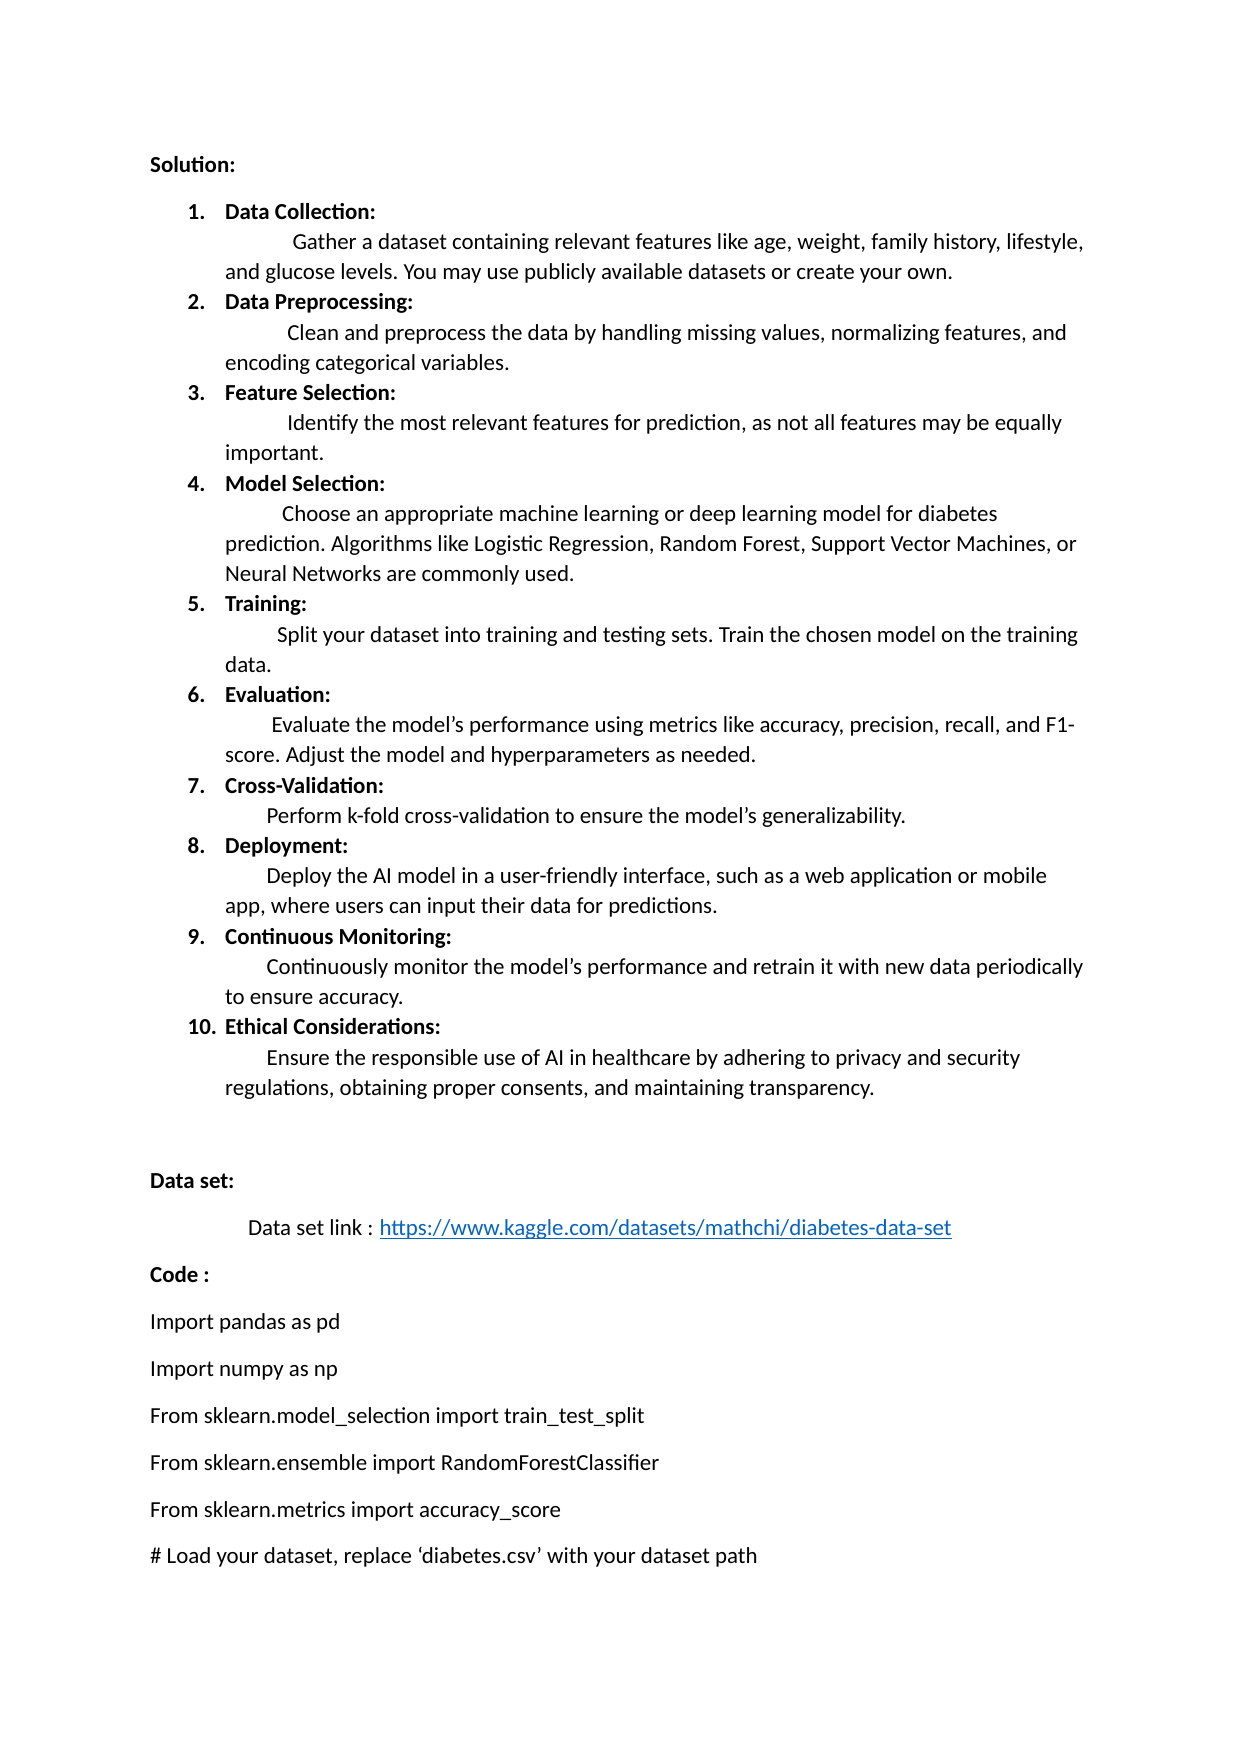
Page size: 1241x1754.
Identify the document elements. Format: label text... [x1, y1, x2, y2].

text From sklearn.metrics import accuracy_score [150, 1495, 1090, 1523]
text From sklearn.model_selection import train_test_split [150, 1401, 1090, 1429]
list Split your dataset into training and testing sets. Train the chosen model on the training data. [225, 620, 1090, 678]
list Data Collection: [187, 197, 1090, 225]
list Choose an appropriate machine learning or deep learning model for diabetes prediction. Algorithms like Logistic Regression, Random Forest, Support Vector Machines, or Neural Networks are commonly used. [225, 499, 1090, 587]
list Gather a dataset containing relevant features like age, weight, family history, lifestyle, and glucose levels. You may use publicly available datasets or create your own. [225, 227, 1090, 285]
list Ensure the responsible use of AI in healthcare by adhering to privacy and security regulations, obtaining proper consents, and maintaining transparency. [225, 1043, 1090, 1101]
list Continuously monitor the model’s performance and retrain it with new data periodically to ensure accuracy. [225, 952, 1090, 1010]
list Deploy the AI model in a user-friendly interface, such as a web application or mobile app, where users can input their data for predictions. [225, 861, 1090, 920]
text Data set link : https://www.kaggle.com/datasets/mathchi/diabetes-data-set [150, 1213, 1090, 1242]
list Feature Selection: [187, 378, 1090, 406]
list Model Selection: [187, 469, 1090, 497]
list Ethical Considerations: [187, 1012, 1090, 1041]
text From sklearn.ensemble import RandomForestClassifier [150, 1448, 1090, 1476]
list Continuous Monitoring: [187, 922, 1090, 950]
text Solution: [150, 150, 1090, 178]
list Identify the most relevant features for prediction, as not all features may be equally important. [225, 408, 1090, 467]
text Code : [150, 1260, 1090, 1288]
text Import numpy as np [150, 1354, 1090, 1382]
list Perform k-fold cross-validation to ensure the model’s generalizability. [225, 801, 1090, 829]
text Data set: [150, 1167, 1090, 1195]
list Cross-Validation: [187, 771, 1090, 799]
text Import pandas as pd [150, 1307, 1090, 1335]
list Training: [187, 589, 1090, 618]
text # Load your dataset, replace ‘diabetes.csv’ with your dataset path [150, 1542, 1090, 1570]
list Evaluate the model’s performance using metrics like accuracy, precision, recall, and F1-score. Adjust the model and hyperparameters as needed. [225, 710, 1090, 769]
list Deployment: [187, 831, 1090, 859]
list Clean and preprocess the data by handling missing values, normalizing features, and encoding categorical variables. [225, 318, 1090, 376]
list Data Preprocessing: [187, 287, 1090, 316]
list Evaluation: [187, 680, 1090, 708]
